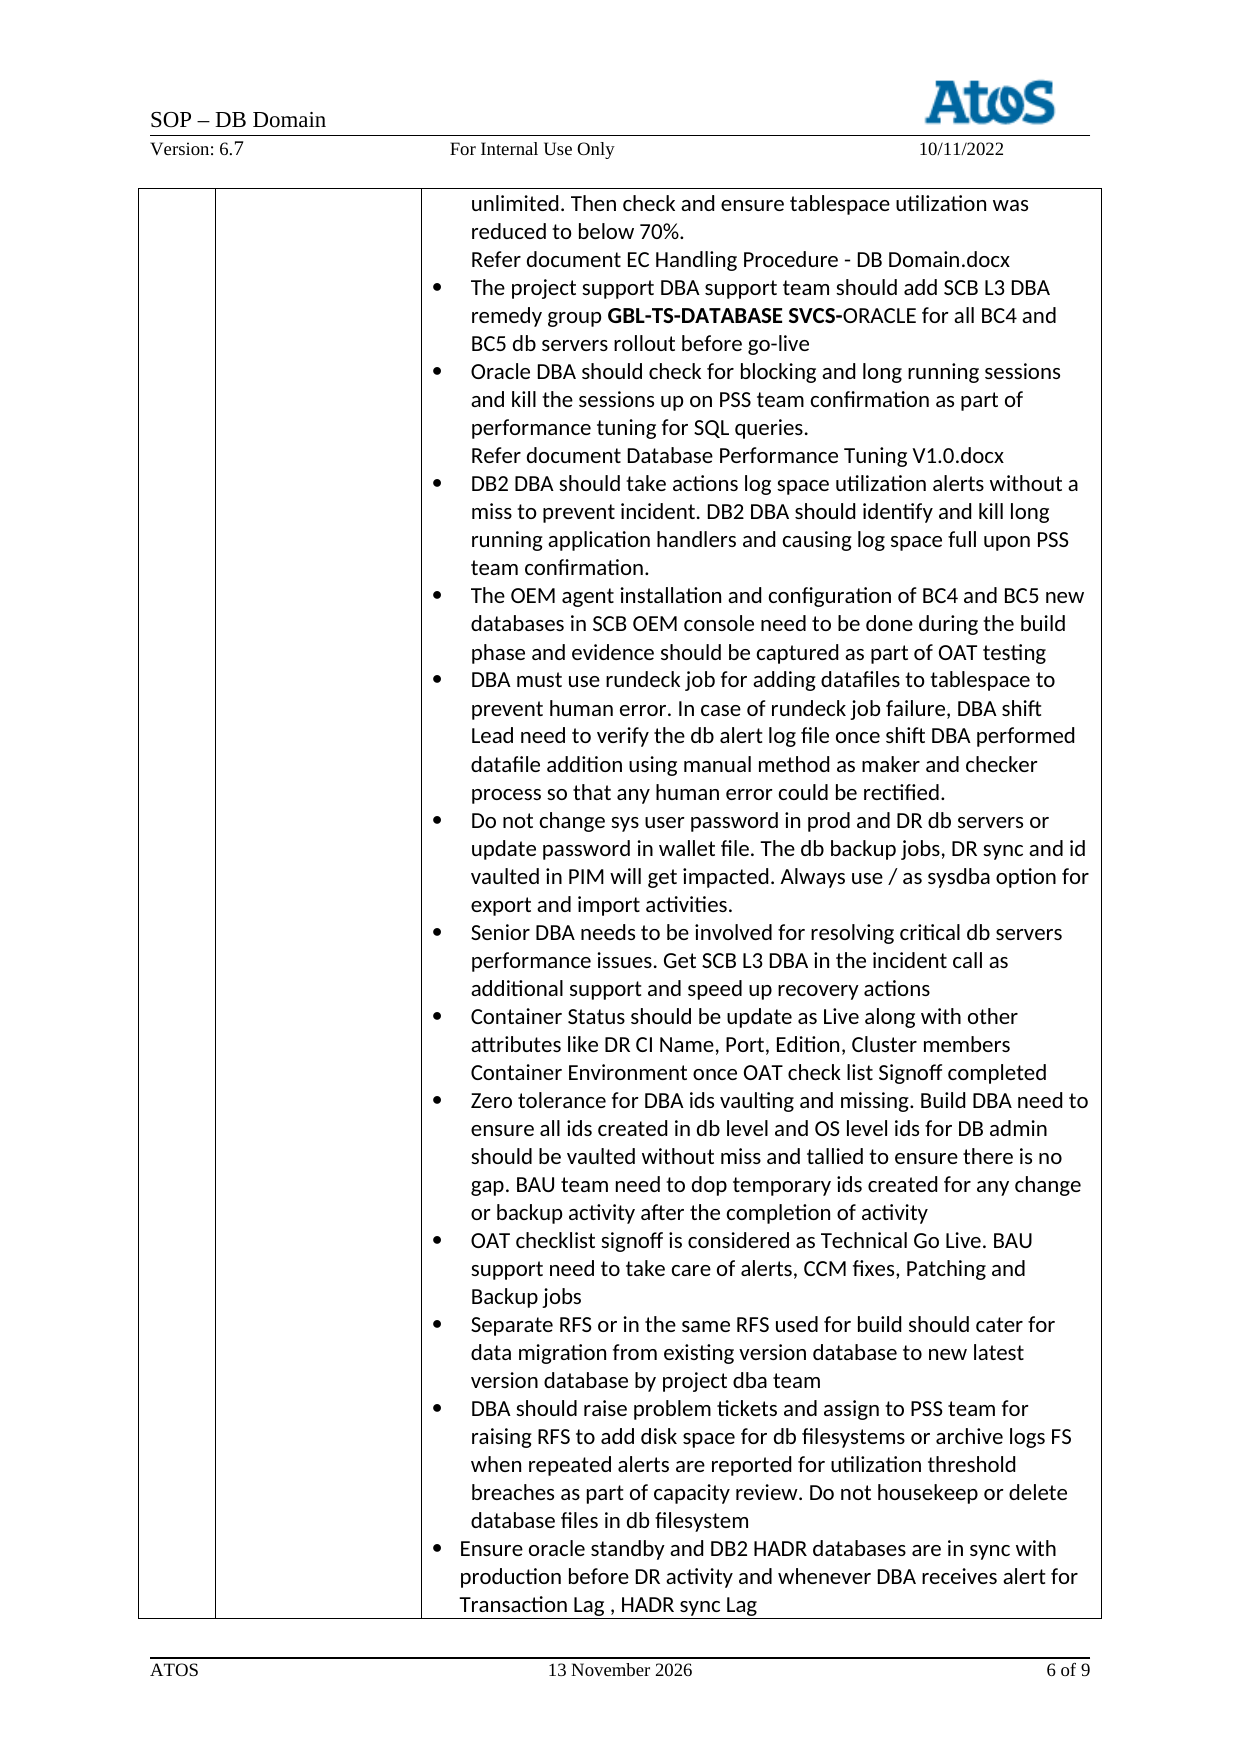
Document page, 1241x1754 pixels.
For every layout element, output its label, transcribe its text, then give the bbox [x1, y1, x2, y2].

table_cell 3 [139, 189, 215, 1618]
picture [922, 73, 1058, 128]
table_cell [422, 189, 1101, 1618]
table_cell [216, 189, 421, 1618]
